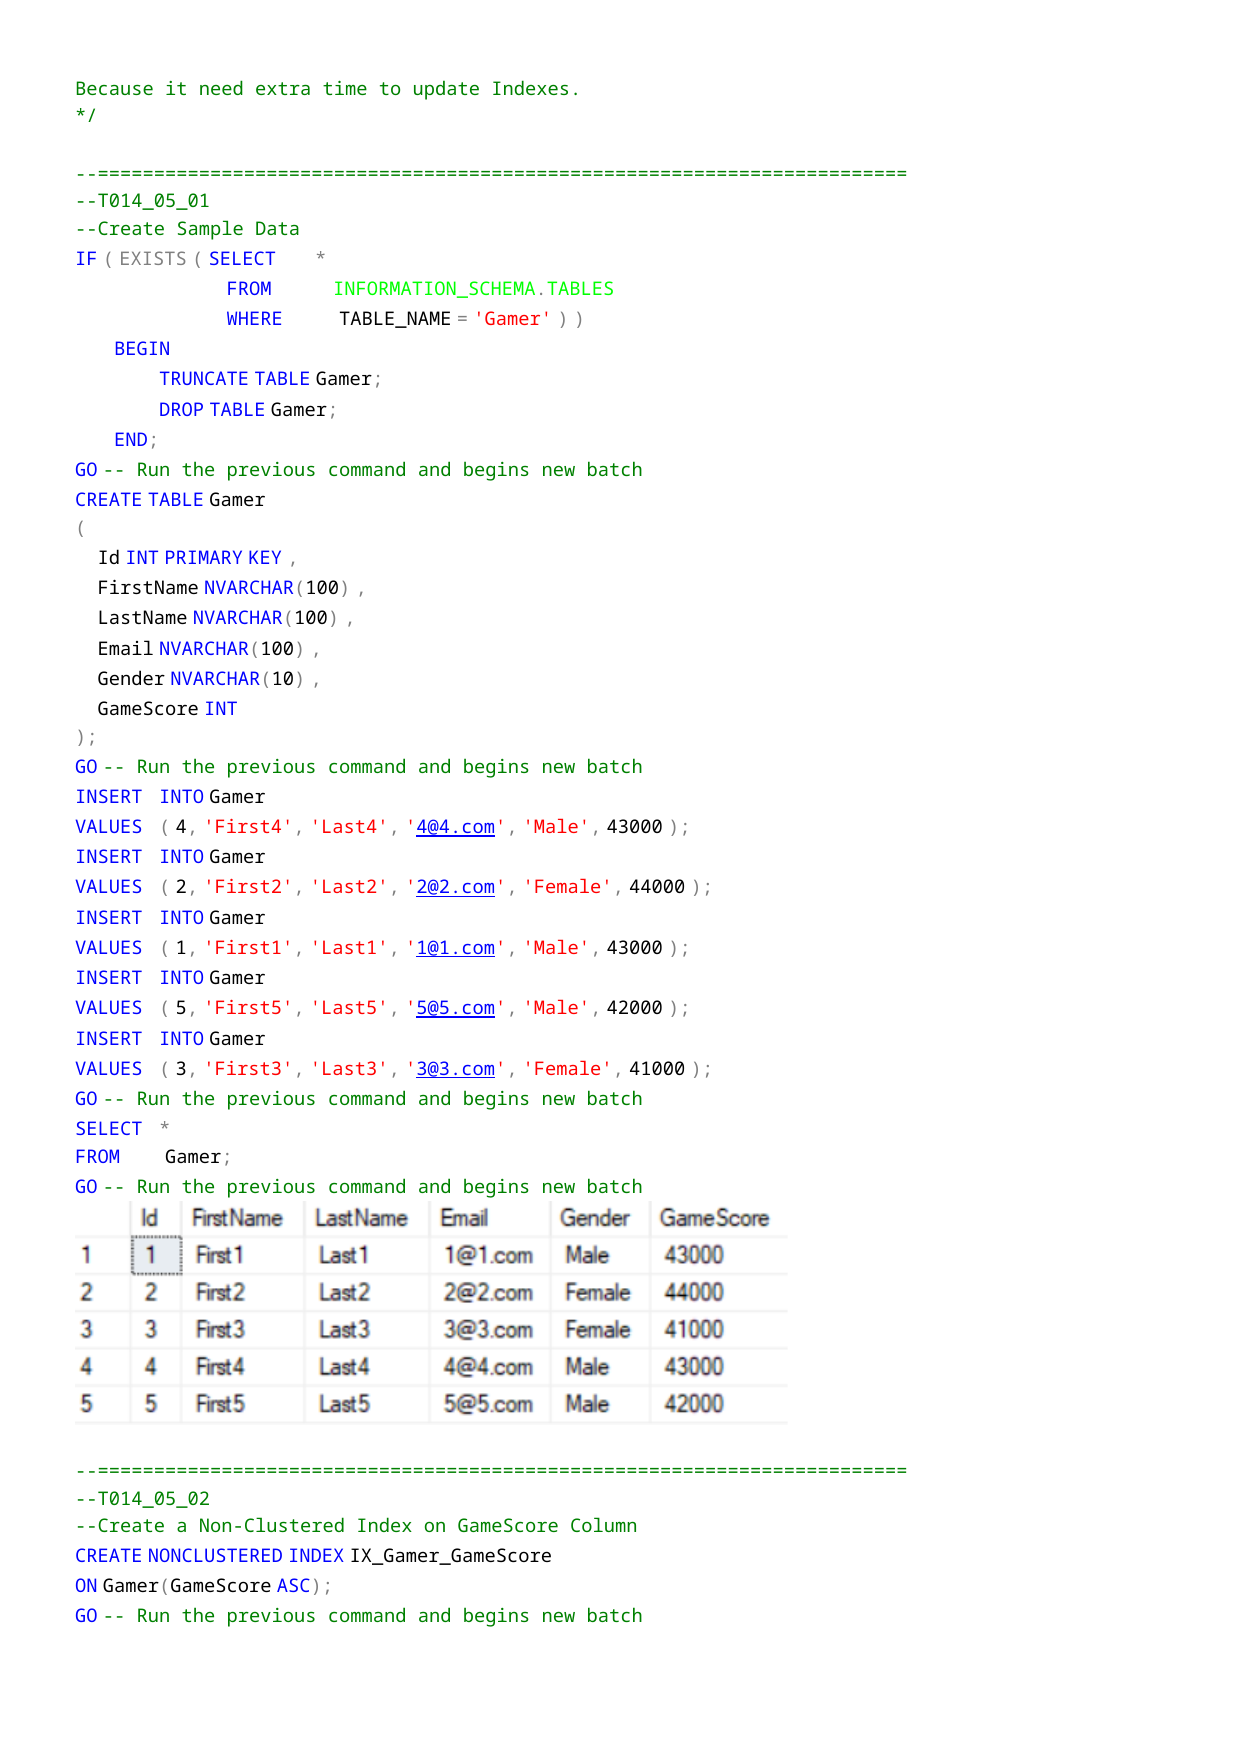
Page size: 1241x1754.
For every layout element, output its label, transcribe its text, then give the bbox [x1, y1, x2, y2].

text SELECT * [75, 1113, 1165, 1141]
text ); [75, 723, 1165, 749]
text ( [75, 514, 1165, 540]
text WHERE TABLE_NAME = 'Gamer' ) ) [75, 303, 1165, 331]
text VALUES ( 5, 'First5', 'Last5', '5@5.com', 'Male', 42000 ); [75, 992, 1165, 1021]
text GO -- Run the previous command and begins new batch [75, 751, 1165, 779]
text Email NVARCHAR(100) , [75, 633, 1165, 661]
text INSERT INTO Gamer [75, 841, 1165, 869]
text LastName NVARCHAR(100) , [75, 602, 1165, 631]
text INSERT INTO Gamer [75, 902, 1165, 930]
text IF ( EXISTS ( SELECT * [75, 243, 1165, 271]
text --Create Sample Data [75, 215, 1165, 241]
text DROP TABLE Gamer; [75, 394, 1165, 422]
text INSERT INTO Gamer [75, 962, 1165, 990]
text INSERT INTO Gamer [75, 781, 1165, 809]
text VALUES ( 4, 'First4', 'Last4', '4@4.com', 'Male', 43000 ); [75, 811, 1165, 839]
text TRUNCATE TABLE Gamer; [75, 363, 1165, 392]
text VALUES ( 3, 'First3', 'Last3', '3@3.com', 'Female', 41000 ); [75, 1053, 1165, 1081]
text BEGIN [75, 333, 1165, 361]
text FROM Gamer; [75, 1143, 1165, 1169]
text --T014_05_02 [75, 1485, 1165, 1510]
text --Create a Non-Clustered Index on GameScore Column [75, 1512, 1165, 1538]
text Because it need extra time to update Indexes. [75, 75, 1165, 101]
text Gender NVARCHAR(10) , [75, 663, 1165, 691]
text INSERT INTO Gamer [75, 1023, 1165, 1051]
text END; [75, 424, 1165, 452]
text GO -- Run the previous command and begins new batch [75, 1083, 1165, 1111]
text --======================================================================== [75, 160, 1165, 186]
text GO -- Run the previous command and begins new batch [75, 454, 1165, 482]
text --======================================================================== [75, 1457, 1165, 1483]
text CREATE TABLE Gamer [75, 484, 1165, 512]
text Id INT PRIMARY KEY , [75, 542, 1165, 570]
text GameScore INT [75, 693, 1165, 721]
text FirstName NVARCHAR(100) , [75, 572, 1165, 600]
text GO -- Run the previous command and begins new batch [75, 1171, 1165, 1199]
text GO -- Run the previous command and begins new batch [75, 1600, 1165, 1628]
picture [75, 1201, 788, 1425]
text */ [75, 102, 1165, 128]
text CREATE NONCLUSTERED INDEX IX_Gamer_GameScore [75, 1540, 1165, 1568]
text ON Gamer(GameScore ASC); [75, 1570, 1165, 1598]
text VALUES ( 2, 'First2', 'Last2', '2@2.com', 'Female', 44000 ); [75, 872, 1165, 900]
text --T014_05_01 [75, 188, 1165, 213]
text FROM INFORMATION_SCHEMA.TABLES [75, 273, 1165, 301]
text VALUES ( 1, 'First1', 'Last1', '1@1.com', 'Male', 43000 ); [75, 932, 1165, 960]
